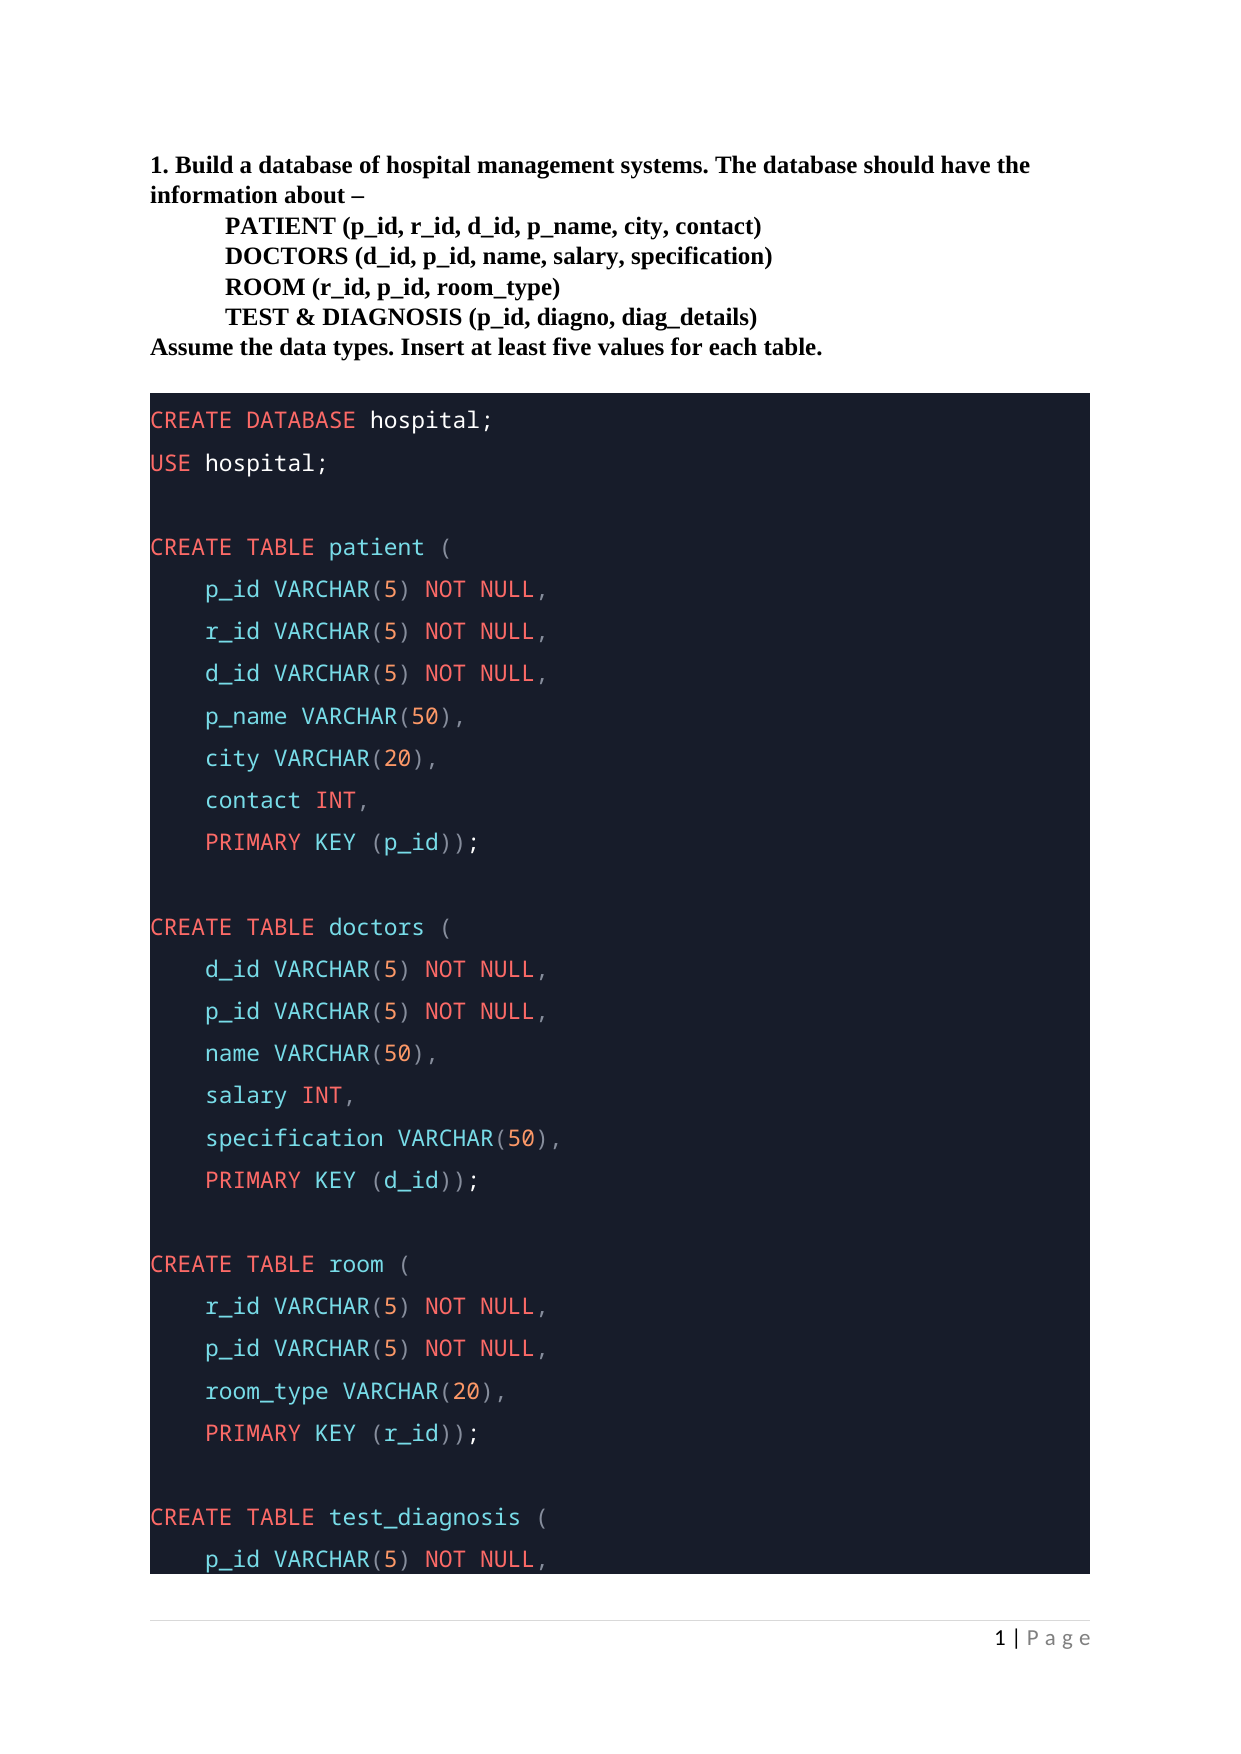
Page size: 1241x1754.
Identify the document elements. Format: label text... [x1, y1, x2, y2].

text CREATE TABLE patient ( [150, 520, 1090, 562]
text CREATE DATABASE hospital; [150, 393, 1090, 436]
text p_id VARCHAR(5) NOT NULL, [150, 562, 1090, 604]
text CREATE TABLE room ( [150, 1237, 1090, 1279]
text room_type VARCHAR(20), [150, 1364, 1090, 1406]
text PATIENT (p_id, r_id, d_id, p_name, city, contact) [150, 211, 1090, 239]
text specification VARCHAR(50), [150, 1111, 1090, 1153]
text r_id VARCHAR(5) NOT NULL, [150, 1279, 1090, 1321]
text PRIMARY KEY (r_id)); [150, 1406, 1090, 1448]
text name VARCHAR(50), [150, 1026, 1090, 1068]
text p_id VARCHAR(5) NOT NULL, [150, 1321, 1090, 1364]
text CREATE TABLE doctors ( [150, 899, 1090, 942]
text d_id VARCHAR(5) NOT NULL, [150, 942, 1090, 984]
text Assume the data types. Insert at least five values for each table. [150, 332, 1090, 361]
text USE hospital; [150, 436, 1090, 478]
text p_id VARCHAR(5) NOT NULL, [150, 984, 1090, 1026]
text DOCTORS (d_id, p_id, name, salary, specification) [150, 241, 1090, 270]
text d_id VARCHAR(5) NOT NULL, [150, 646, 1090, 689]
text contact INT, [150, 773, 1090, 815]
text city VARCHAR(20), [150, 731, 1090, 773]
text TEST & DIAGNOSIS (p_id, diagno, diag_details) [150, 302, 1090, 331]
text ROOM (r_id, p_id, room_type) [150, 272, 1090, 300]
text CREATE TABLE test_diagnosis ( [150, 1490, 1090, 1532]
text PRIMARY KEY (d_id)); [150, 1153, 1090, 1195]
text r_id VARCHAR(5) NOT NULL, [150, 604, 1090, 646]
text salary INT, [150, 1068, 1090, 1111]
text p_id VARCHAR(5) NOT NULL, [150, 1532, 1090, 1574]
text p_name VARCHAR(50), [150, 689, 1090, 731]
text PRIMARY KEY (p_id)); [150, 815, 1090, 857]
text 1. Build a database of hospital management systems. The database should have the information about – [150, 150, 1090, 209]
